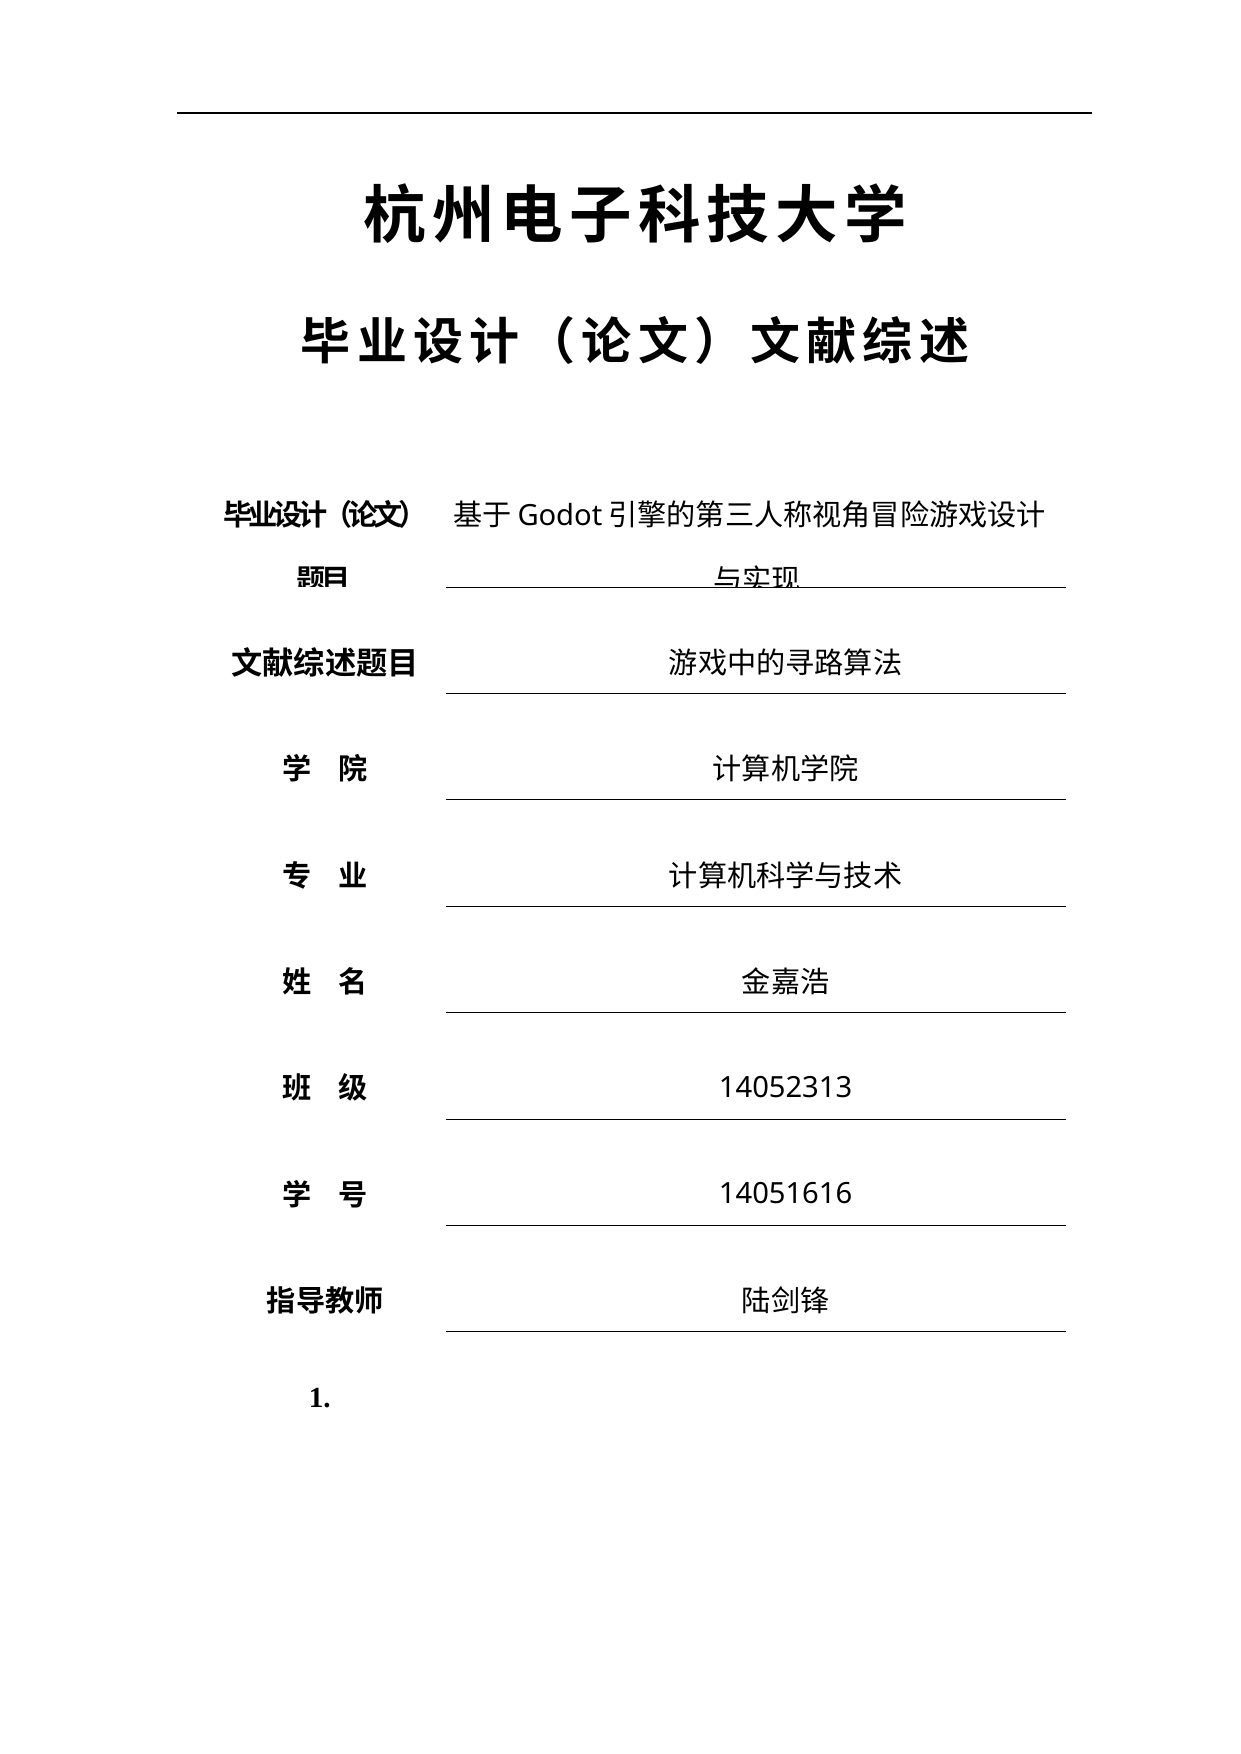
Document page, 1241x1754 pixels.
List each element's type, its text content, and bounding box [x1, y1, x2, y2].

table_cell 文献综述题目 [204, 587, 446, 693]
table_cell 姓 名 [204, 906, 446, 1012]
text 杭州电子科技大学 [177, 162, 1092, 259]
table_cell 指导教师 [204, 1225, 446, 1331]
table_cell 金嘉浩 [446, 907, 1066, 1012]
table_header 毕业设计（论文）题目 [204, 480, 446, 587]
table_cell 班 级 [204, 1012, 446, 1118]
table_cell 陆剑锋 [446, 1226, 1066, 1331]
text 毕业设计（论文）文献综述 [177, 289, 1092, 386]
table_cell 专 业 [204, 799, 446, 906]
table_header 基于Godot引擎的第三人称视角冒险游戏设计与实现 [446, 480, 1066, 587]
table_cell 游戏中的寻路算法 [446, 588, 1066, 693]
table_cell 计算机科学与技术 [446, 800, 1066, 906]
table_cell 计算机学院 [446, 694, 1066, 799]
table_cell 14052313 [446, 1013, 1066, 1118]
table_cell 学 院 [204, 693, 446, 799]
table_cell 学 号 [204, 1119, 446, 1225]
table_cell 14051616 [446, 1120, 1066, 1225]
